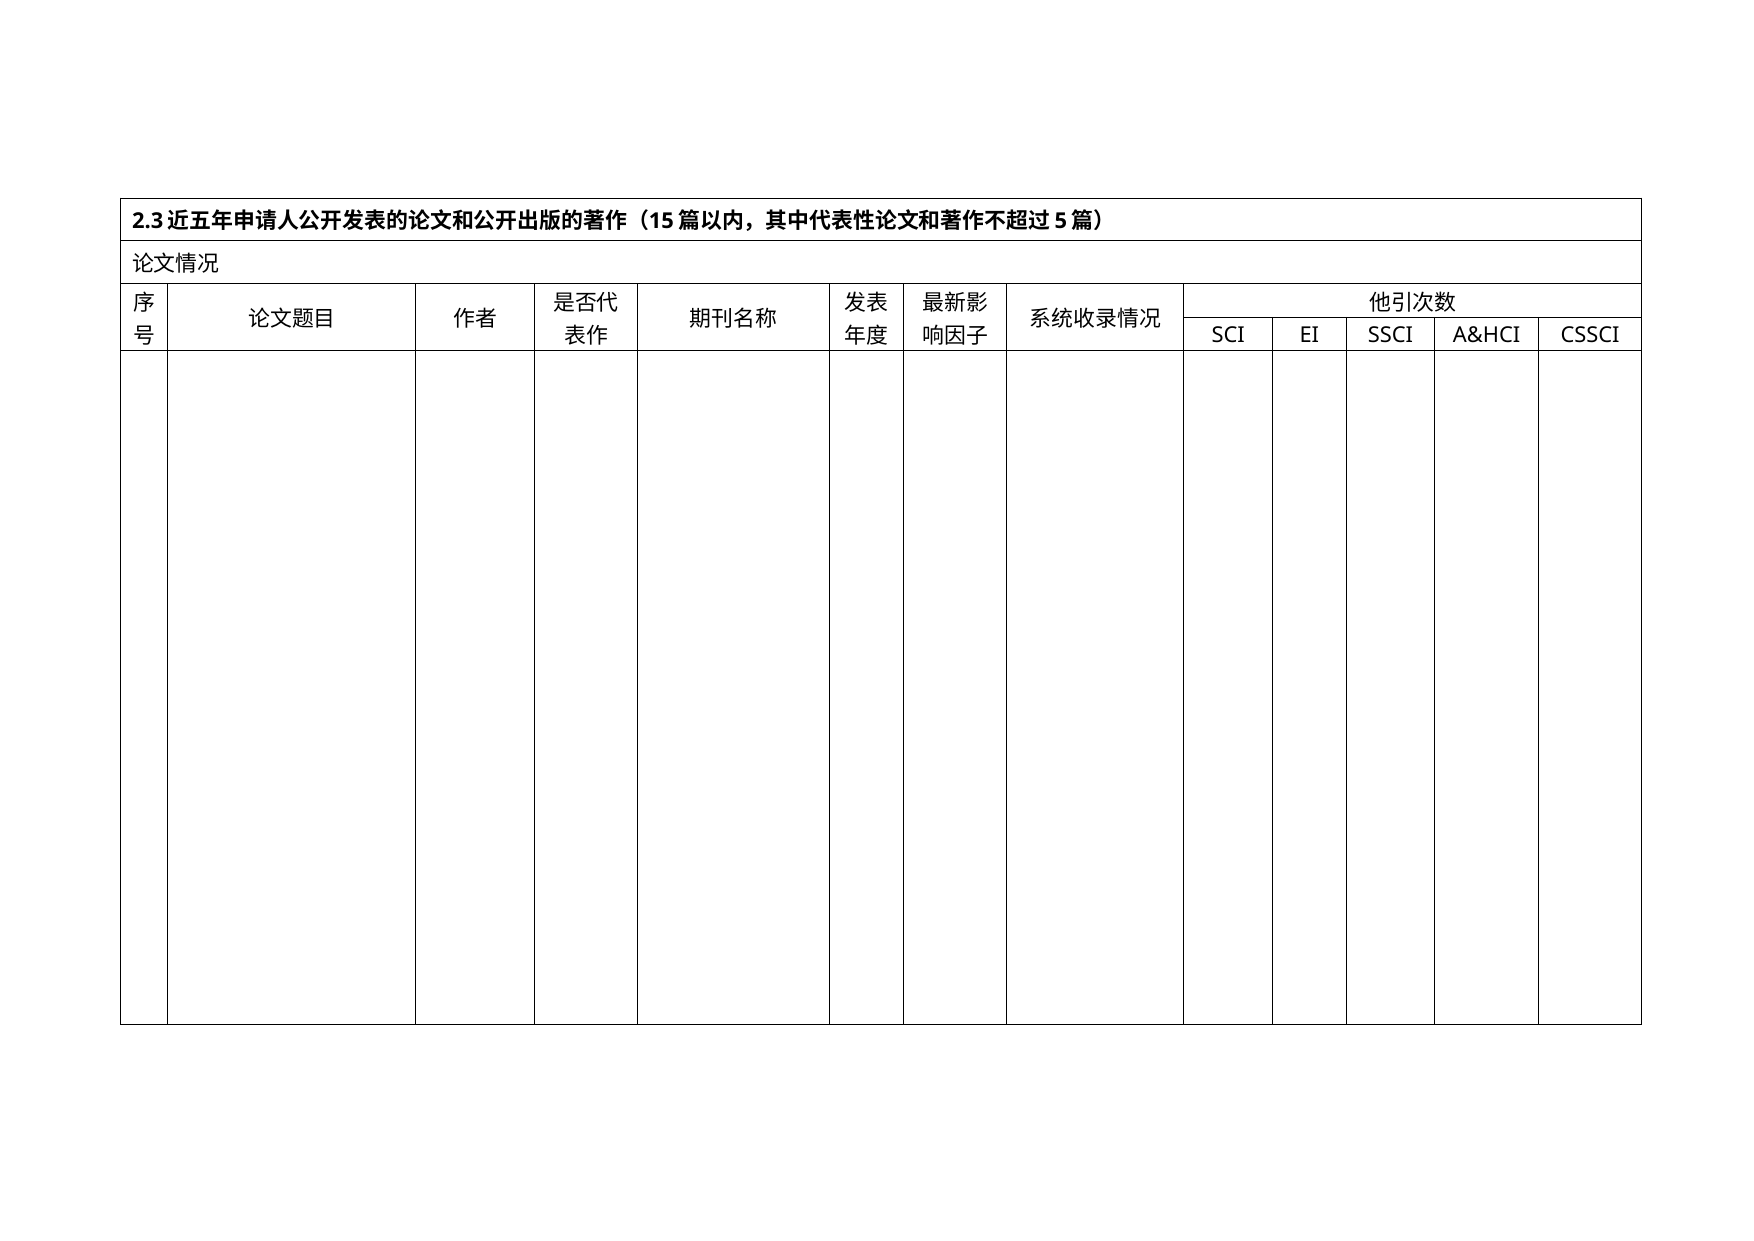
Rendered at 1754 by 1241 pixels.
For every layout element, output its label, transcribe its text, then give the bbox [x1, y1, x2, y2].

table_cell [1273, 351, 1346, 1024]
table_cell 期刊名称 [638, 284, 829, 350]
table_cell [1539, 351, 1641, 1024]
table_cell [904, 351, 1006, 1024]
table_cell [416, 351, 534, 1024]
table_cell SCI [1184, 318, 1272, 350]
table_cell 论文情况 [121, 241, 1641, 283]
table_cell [638, 351, 829, 1024]
table_cell [1347, 351, 1434, 1024]
table_cell [1435, 351, 1538, 1024]
table_cell 是否代表作 [535, 284, 637, 350]
table_cell 他引次数 [1184, 284, 1641, 317]
table_cell [1184, 351, 1272, 1024]
table_cell SSCI [1347, 318, 1434, 350]
table_cell 论文题目 [168, 284, 415, 350]
table_cell [121, 351, 167, 1024]
table_cell [168, 351, 415, 1024]
table_cell 作者 [416, 284, 534, 350]
table_cell [1007, 351, 1183, 1024]
table_cell A&HCI [1435, 318, 1538, 350]
table_cell 系统收录情况 [1007, 284, 1183, 350]
table_cell 发表 年度 [830, 284, 903, 350]
table_cell EI [1273, 318, 1346, 350]
table_cell [535, 351, 637, 1024]
table_cell 序号 [121, 284, 167, 350]
table_cell [830, 351, 903, 1024]
table_cell 最新影 响因子 [904, 284, 1006, 350]
table_header 2.3近五年申请人公开发表的论文和公开出版的著作（15篇以内，其中代表性论文和著作不超过5篇） [121, 199, 1641, 240]
table_cell CSSCI [1539, 318, 1641, 350]
